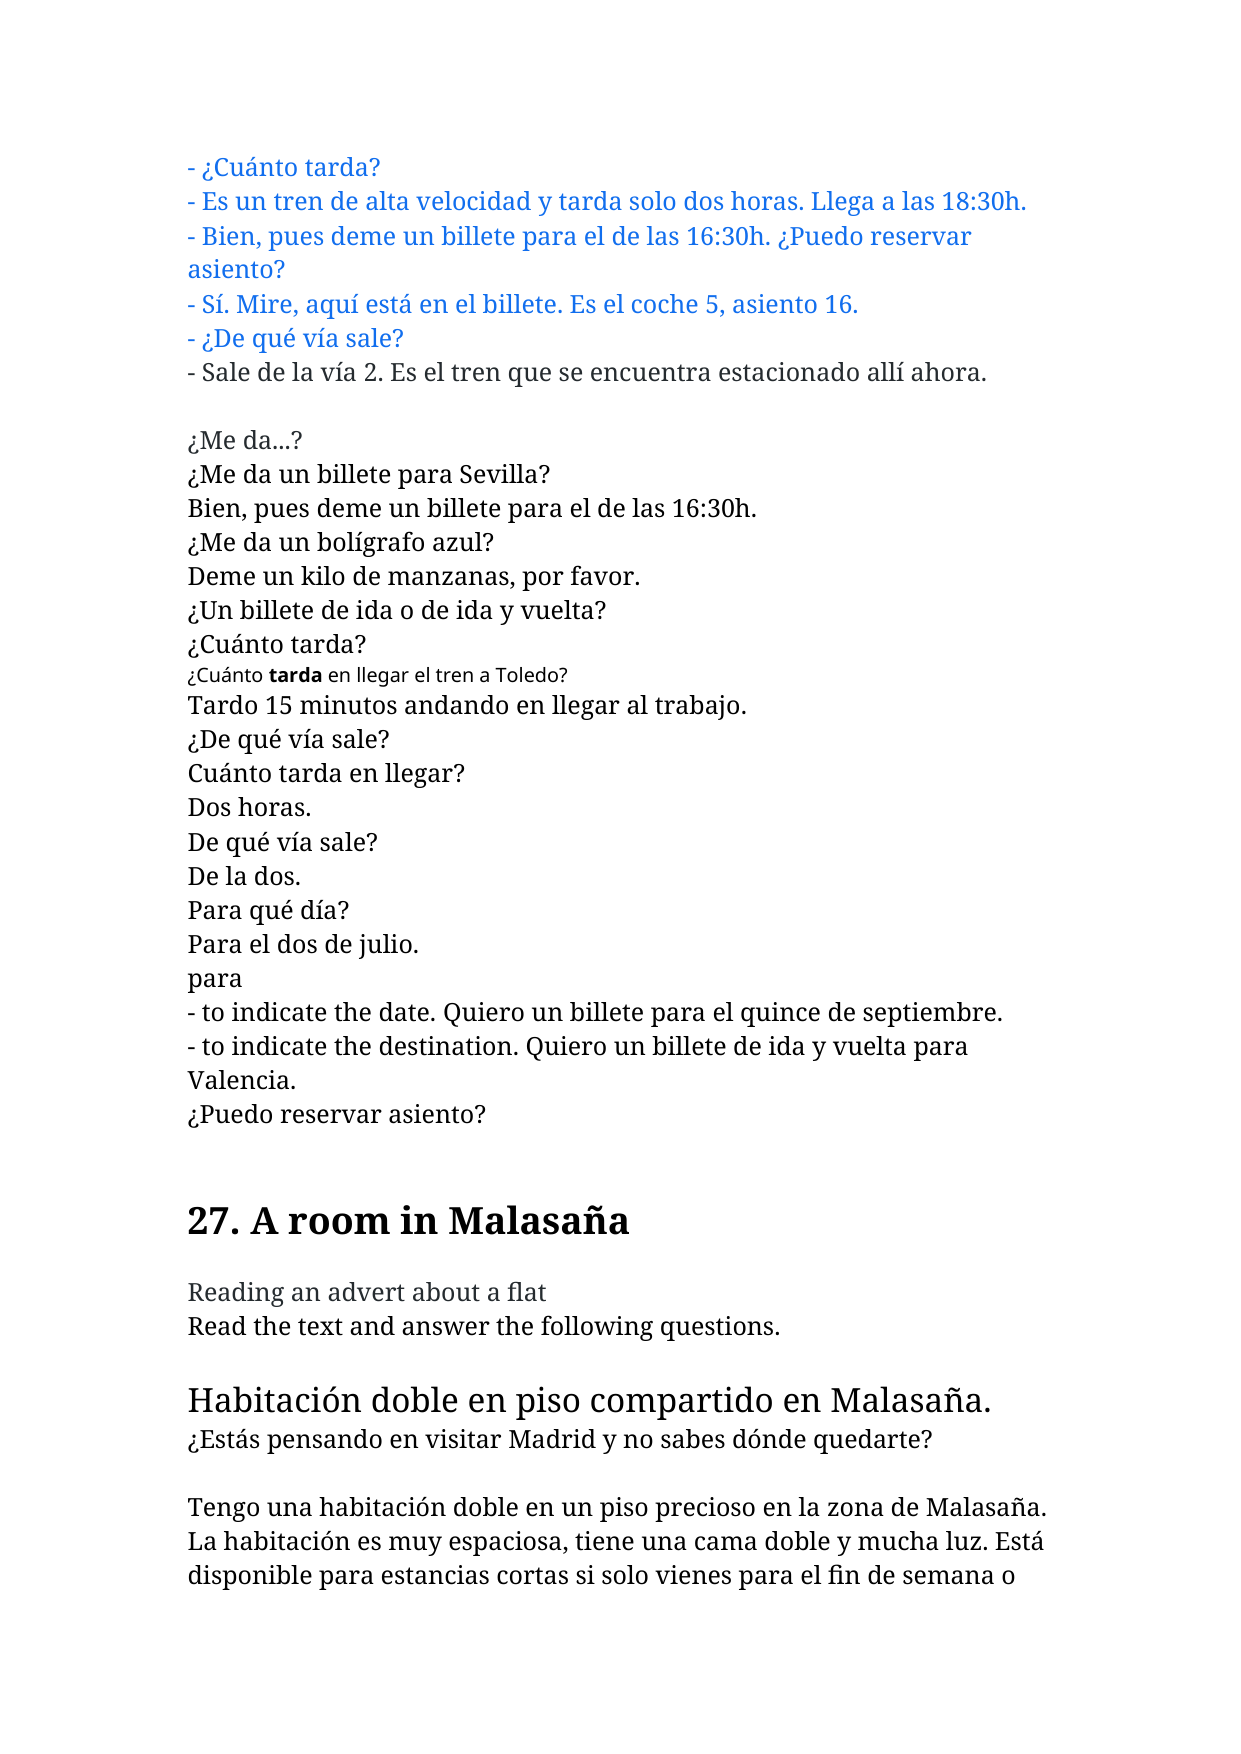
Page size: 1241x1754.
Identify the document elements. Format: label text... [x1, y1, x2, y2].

text para [187, 960, 1053, 994]
text Para el dos de julio. [187, 926, 1053, 960]
text Tardo 15 minutos andando en llegar al trabajo. [187, 688, 1053, 722]
text Reading an advert about a flat [187, 1274, 1053, 1308]
text - Sale de la vía 2. Es el tren que se encuentra estacionado allí ahora. [187, 354, 1053, 388]
text - to indicate the destination. Quiero un billete de ida y vuelta para Valencia. [187, 1028, 1053, 1097]
text ¿Me da un bolígrafo azul? [187, 525, 1053, 559]
text De la dos. [187, 858, 1053, 892]
text Habitación doble en piso compartido en Malasaña. [187, 1376, 1053, 1422]
text - ¿Cuánto tarda? [187, 150, 1053, 184]
text ¿Me da un billete para Sevilla? [187, 457, 1053, 491]
text - Bien, pues deme un billete para el de las 16:30h. ¿Puedo reservar asiento? [187, 218, 1053, 286]
text Cuánto tarda en llegar? [187, 756, 1053, 790]
text Para qué día? [187, 892, 1053, 926]
text De qué vía sale? [187, 824, 1053, 858]
text Dos horas. [187, 790, 1053, 824]
text - Sí. Mire, aquí está en el billete. Es el coche 5, asiento 16. [187, 286, 1053, 320]
text - to indicate the date. Quiero un billete para el quince de septiembre. [187, 994, 1053, 1028]
text ¿Cuánto tarda? [187, 627, 1053, 661]
text ¿Puedo reservar asiento? [187, 1097, 1053, 1131]
text ¿Estás pensando en visitar Madrid y no sabes dónde quedarte? [187, 1422, 1053, 1456]
text Deme un kilo de manzanas, por favor. [187, 559, 1053, 593]
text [187, 1490, 1053, 1592]
text ¿De qué vía sale? [187, 722, 1053, 756]
text ¿Me da...? [187, 422, 1053, 457]
text Bien, pues deme un billete para el de las 16:30h. [187, 491, 1053, 525]
text - ¿De qué vía sale? [187, 320, 1053, 354]
subtitle 27. A room in Malasaña [187, 1194, 1053, 1245]
text ¿Un billete de ida o de ida y vuelta? [187, 593, 1053, 627]
text ¿Cuánto tarda en llegar el tren a Toledo? [187, 661, 1053, 688]
text - Es un tren de alta velocidad y tarda solo dos horas. Llega a las 18:30h. [187, 184, 1053, 218]
text Read the text and answer the following questions. [187, 1308, 1053, 1342]
